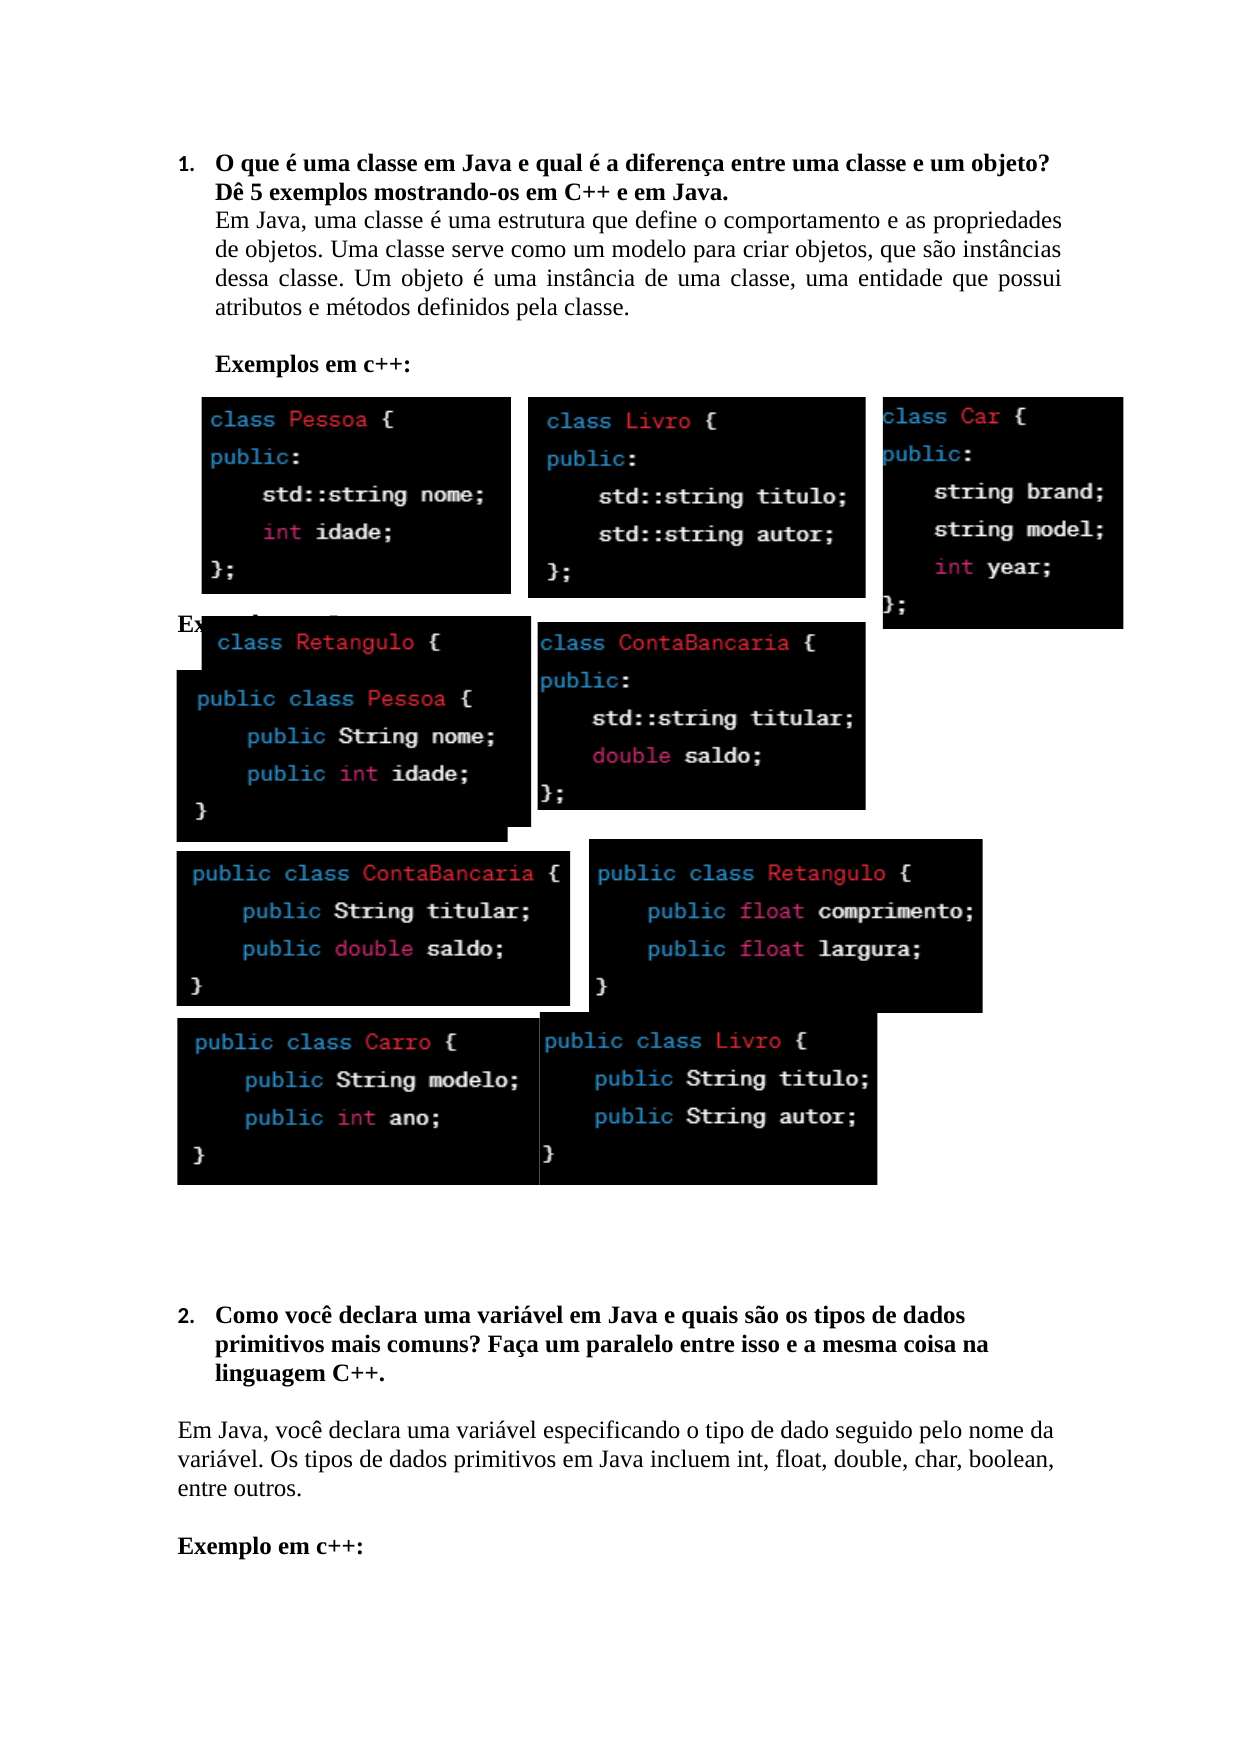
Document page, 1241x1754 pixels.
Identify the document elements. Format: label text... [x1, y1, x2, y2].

picture [528, 397, 866, 598]
list Exemplos em c++: [215, 349, 1063, 378]
text Em Java, você declara uma variável especificando o tipo de dado seguido pelo nome da variável. Os tipos de dados primitivos em Java incluem int, float, double, char, boolean, entre outros. [177, 1416, 1063, 1502]
list Como você declara uma variável em Java e quais são os tipos de dados primitivos mais comuns? Faça um paralelo entre isso e a mesma coisa na linguagem C++. [177, 1300, 1063, 1386]
text Exemplos em Java: [177, 609, 1063, 638]
picture [201, 397, 511, 594]
picture [537, 622, 866, 810]
picture [176, 851, 571, 1006]
picture [177, 839, 983, 1185]
picture [176, 616, 532, 842]
text Exemplo em c++: [177, 1531, 1063, 1560]
picture [882, 397, 1124, 629]
list O que é uma classe em Java e qual é a diferença entre uma classe e um objeto? Dê 5 exemplos mostrando-os em C++ e em Java. [177, 148, 1063, 205]
list Em Java, uma classe é uma estrutura que define o comportamento e as propriedades de objetos. Uma classe serve como um modelo para criar objetos, que são instâncias dessa classe. Um objeto é uma instância de uma classe, uma entidade que possui atributos e métodos definidos pela classe. [215, 205, 1063, 320]
